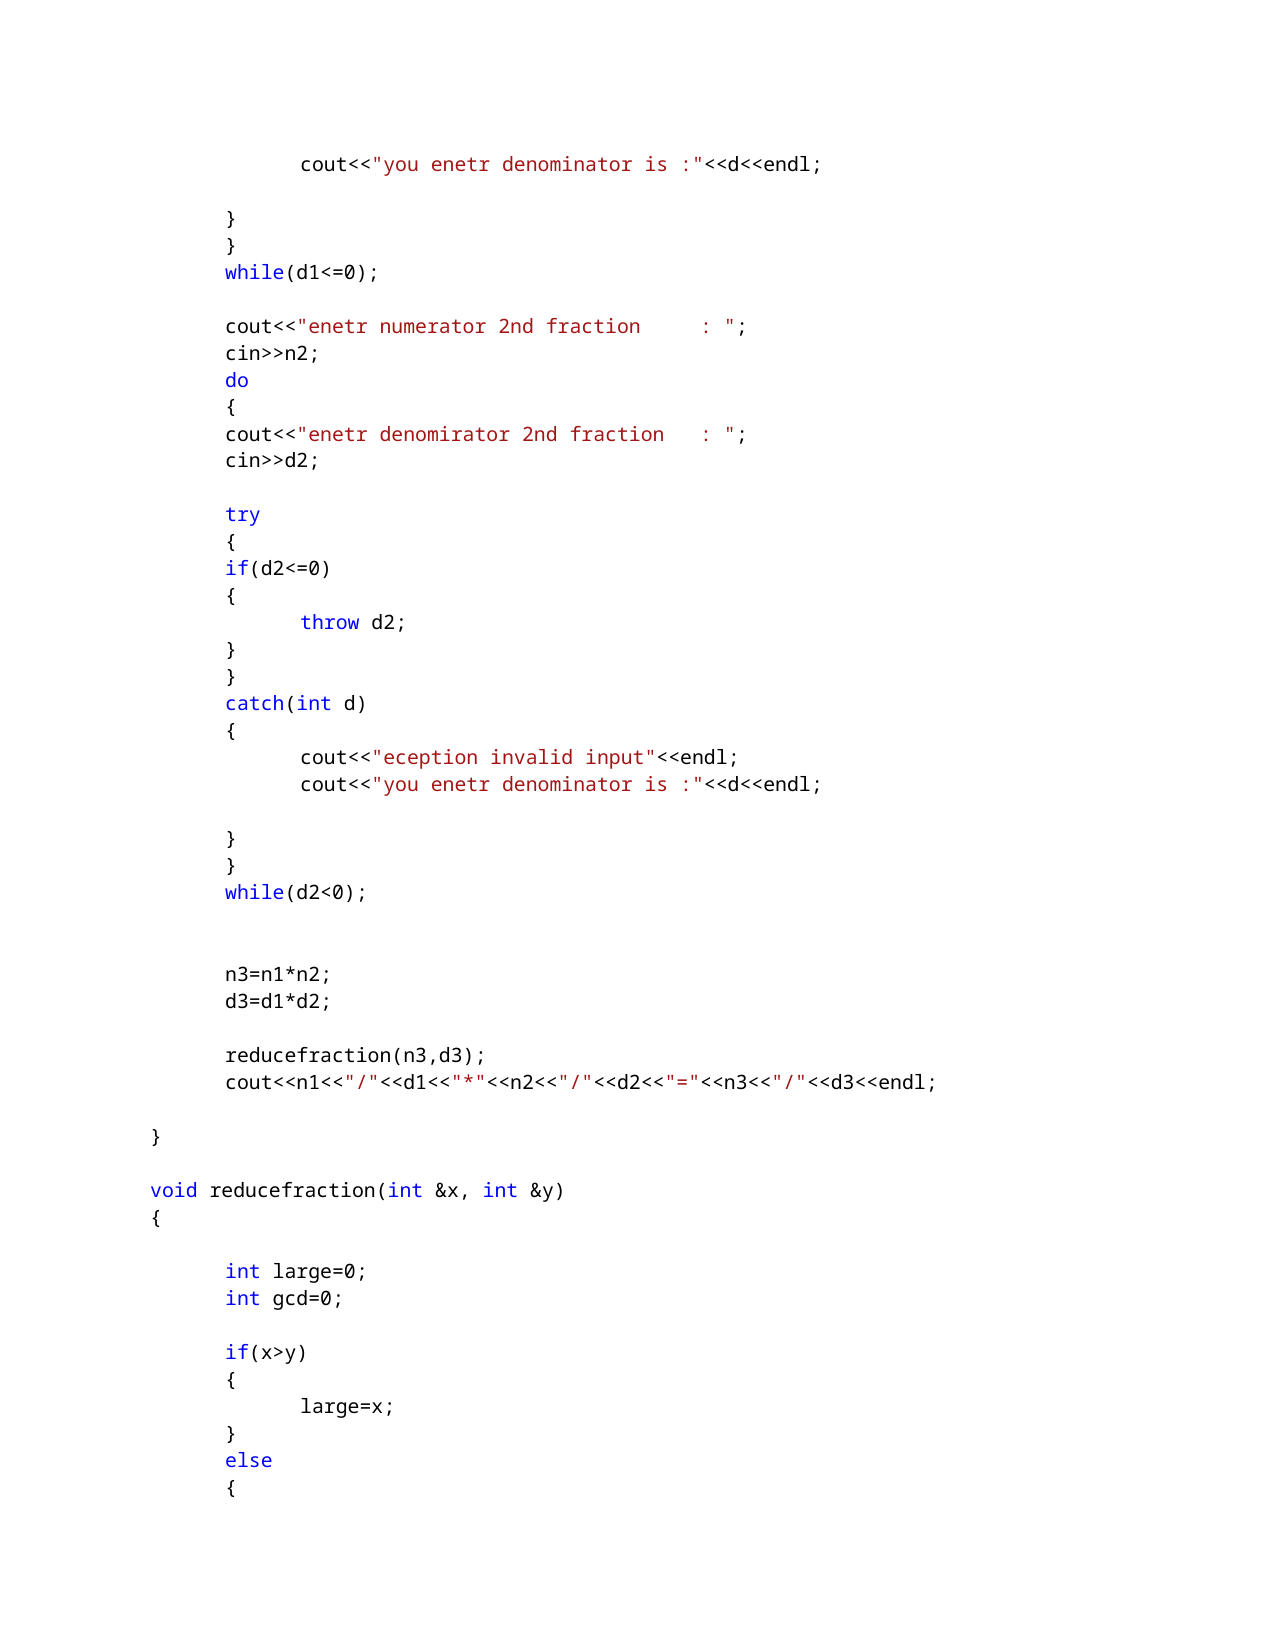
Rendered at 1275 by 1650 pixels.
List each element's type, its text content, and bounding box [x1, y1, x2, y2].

text } [150, 663, 1125, 689]
text { [150, 528, 1125, 555]
text { [150, 1203, 1125, 1230]
text } [150, 1419, 1125, 1446]
text int large=0; [150, 1257, 1125, 1284]
text cout<<"enetr denomirator 2nd fraction : "; [150, 420, 1125, 447]
text } [150, 636, 1125, 663]
text throw d2; [150, 609, 1125, 636]
text } [150, 204, 1125, 231]
text } [150, 824, 1125, 851]
text while(d2<0); [150, 878, 1125, 905]
text cout<<n1<<"/"<<d1<<"*"<<n2<<"/"<<d2<<"="<<n3<<"/"<<d3<<endl; [150, 1068, 1125, 1095]
text cin>>d2; [150, 447, 1125, 474]
text try [150, 501, 1125, 528]
text { [150, 1365, 1125, 1392]
text large=x; [150, 1392, 1125, 1419]
text void reducefraction(int &x, int &y) [150, 1176, 1125, 1203]
text reducefraction(n3,d3); [150, 1041, 1125, 1068]
text cin>>n2; [150, 339, 1125, 366]
text cout<<"you enetr denominator is :"<<d<<endl; [150, 150, 1125, 177]
text { [150, 1473, 1125, 1500]
text else [150, 1446, 1125, 1473]
text } [150, 851, 1125, 878]
text d3=d1*d2; [150, 987, 1125, 1014]
text n3=n1*n2; [150, 960, 1125, 987]
text { [150, 393, 1125, 420]
text do [150, 366, 1125, 393]
text cout<<"you enetr denominator is :"<<d<<endl; [150, 771, 1125, 797]
text if(d2<=0) [150, 555, 1125, 582]
text { [150, 582, 1125, 609]
text } [150, 1122, 1125, 1149]
text int gcd=0; [150, 1284, 1125, 1311]
text while(d1<=0); [150, 258, 1125, 285]
text } [150, 231, 1125, 258]
text cout<<"eception invalid input"<<endl; [150, 743, 1125, 771]
text if(x>y) [150, 1338, 1125, 1365]
text { [150, 717, 1125, 743]
text catch(int d) [150, 689, 1125, 717]
text cout<<"enetr numerator 2nd fraction : "; [150, 312, 1125, 339]
